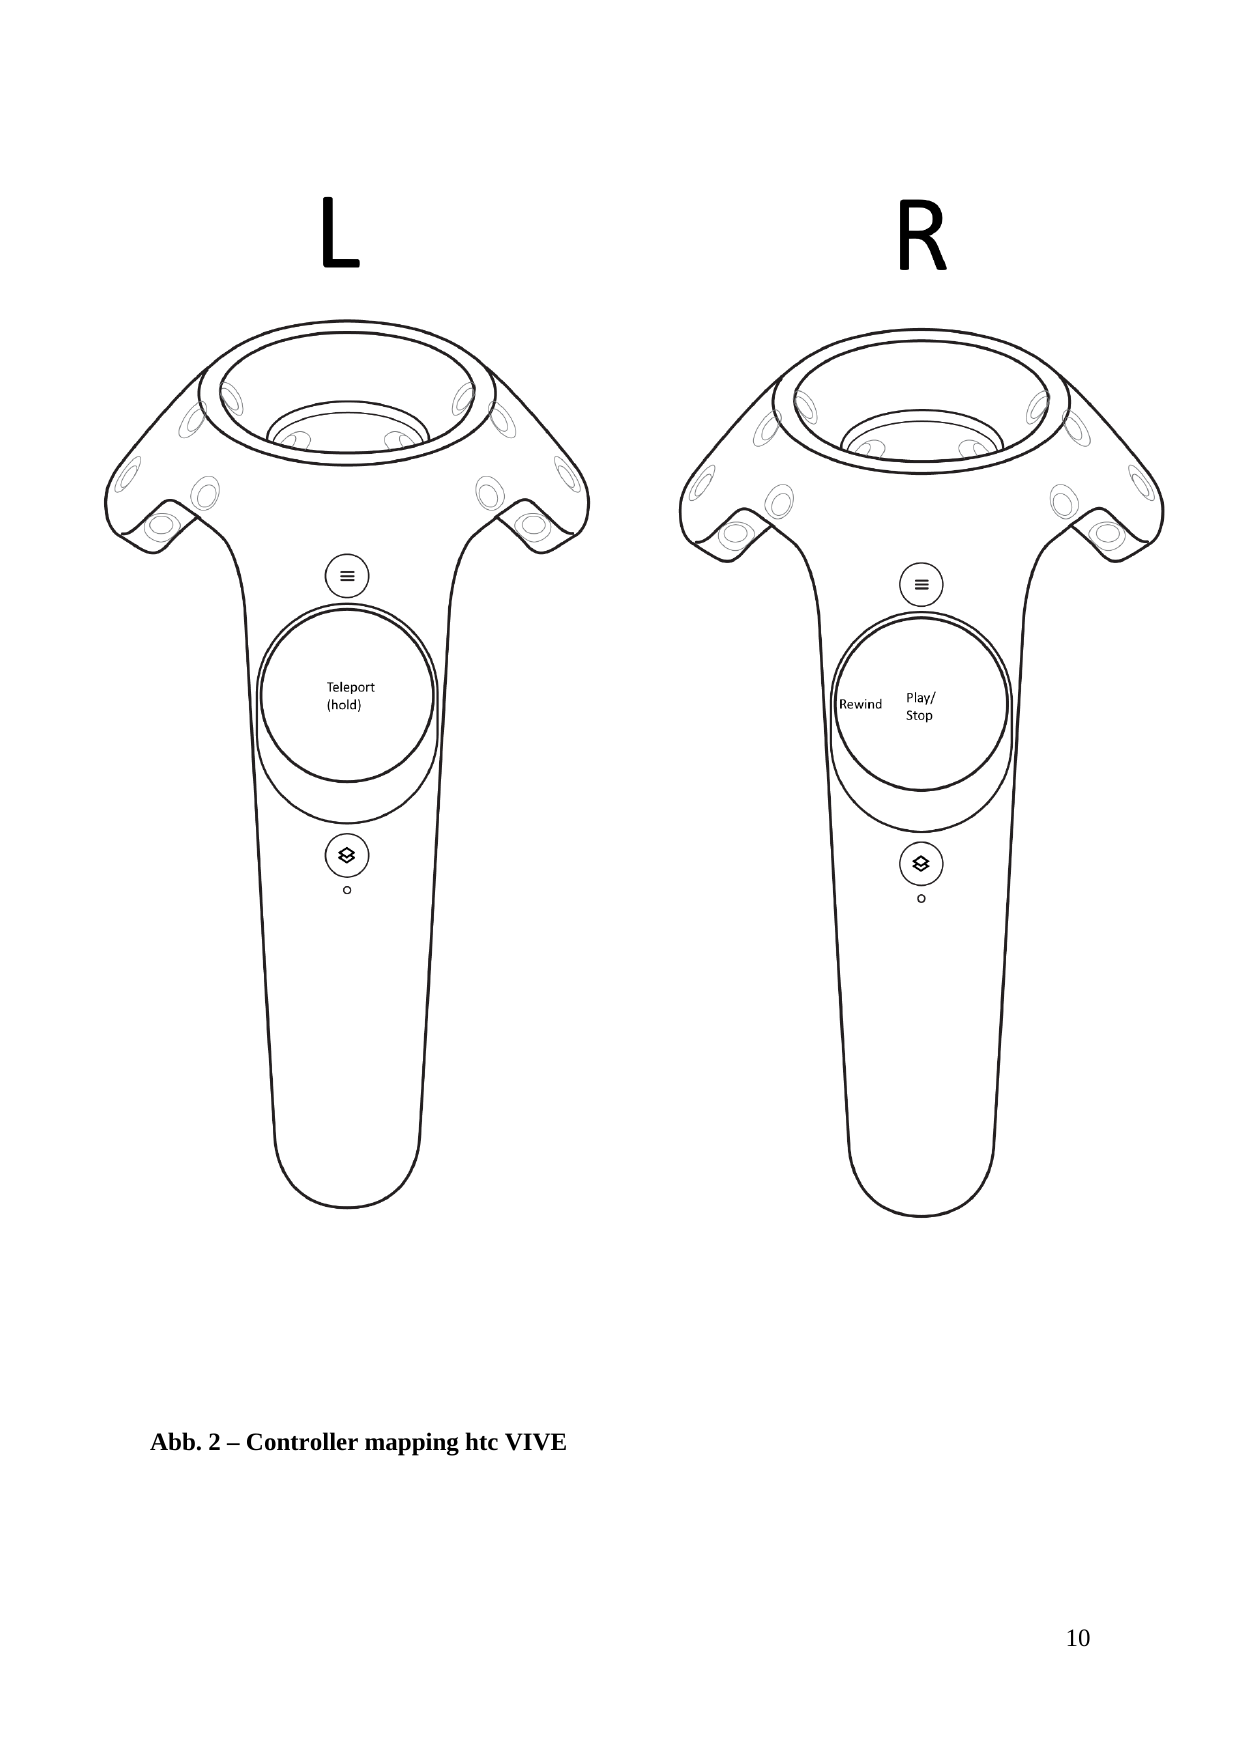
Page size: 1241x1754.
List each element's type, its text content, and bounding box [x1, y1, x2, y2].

picture [18, 150, 1222, 1354]
text Abb. 2 – Controller mapping htc VIVE [150, 1427, 1090, 1456]
